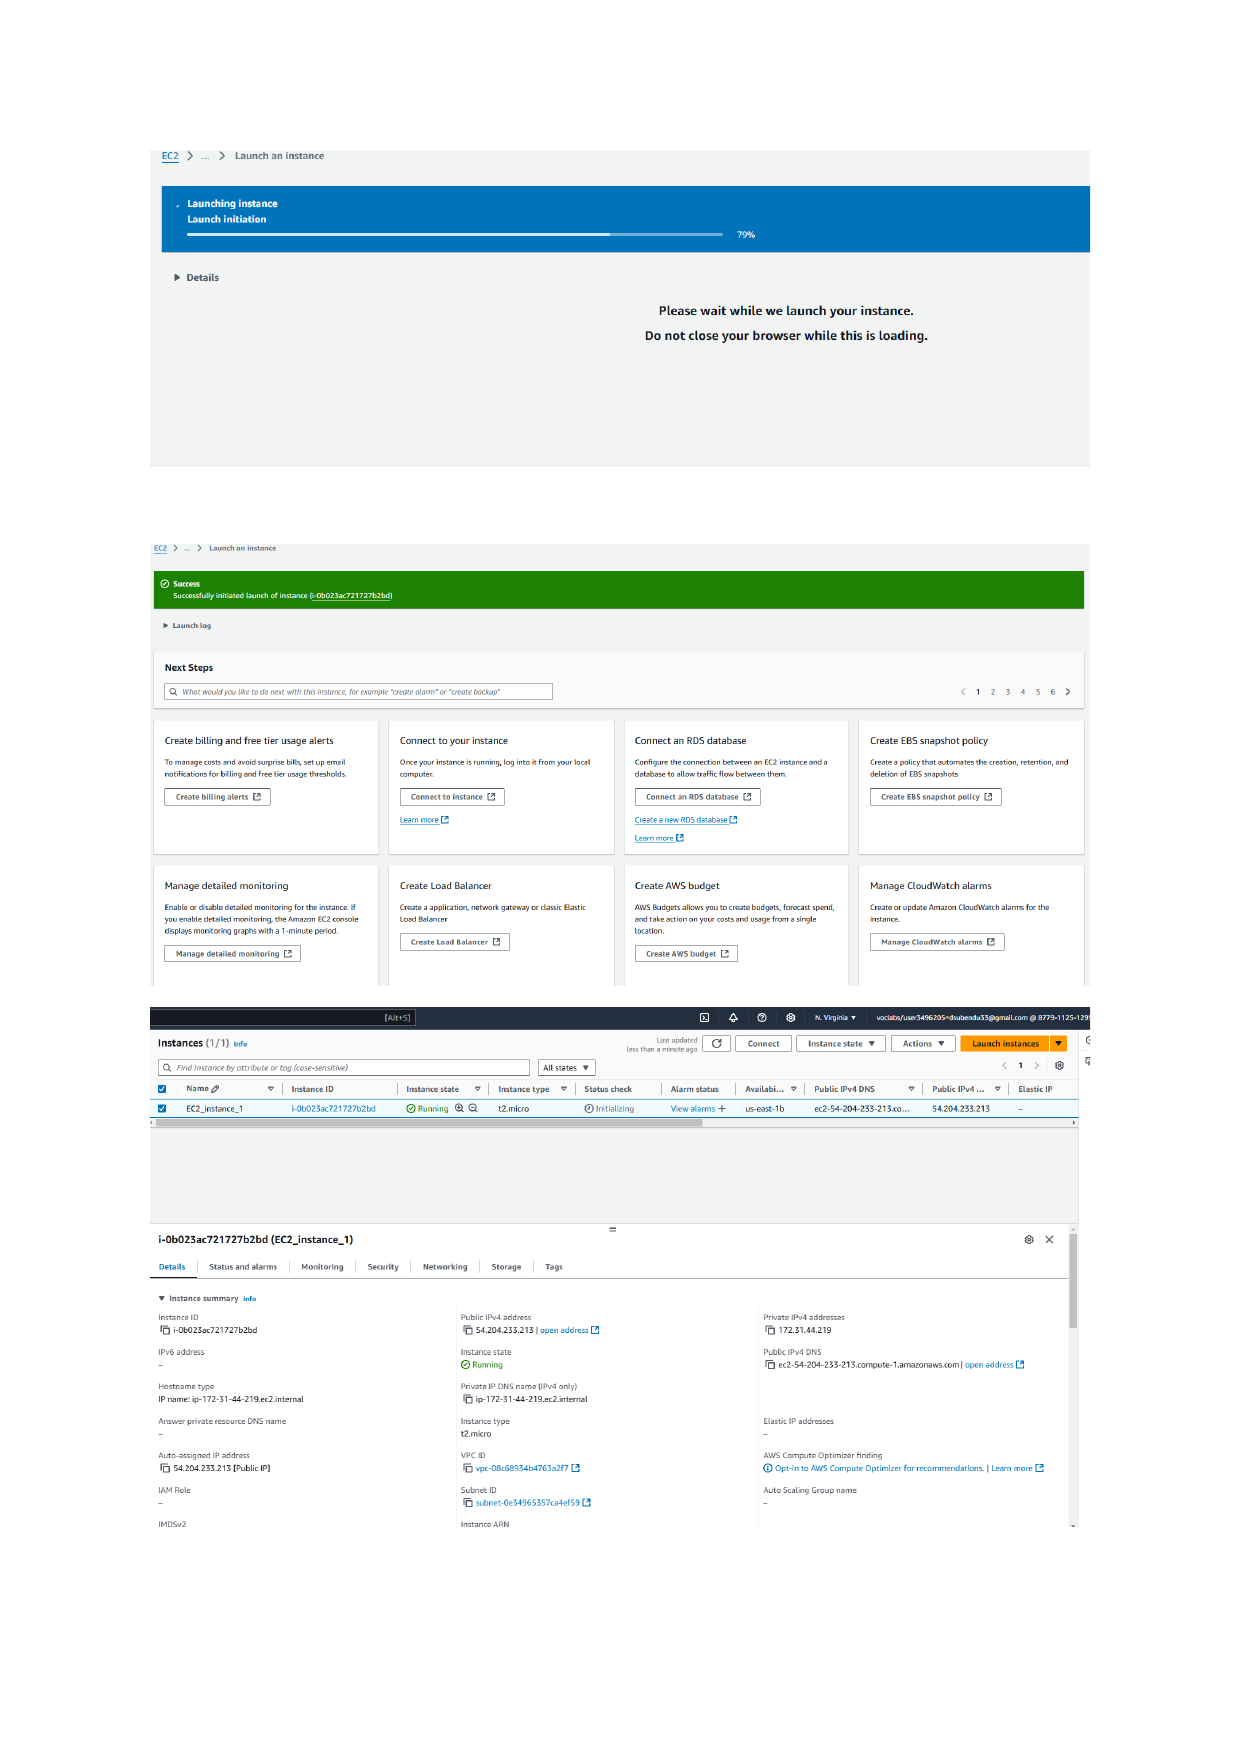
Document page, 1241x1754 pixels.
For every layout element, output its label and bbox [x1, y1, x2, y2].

picture [150, 544, 1091, 986]
picture [150, 150, 1091, 467]
picture [150, 1007, 1091, 1527]
